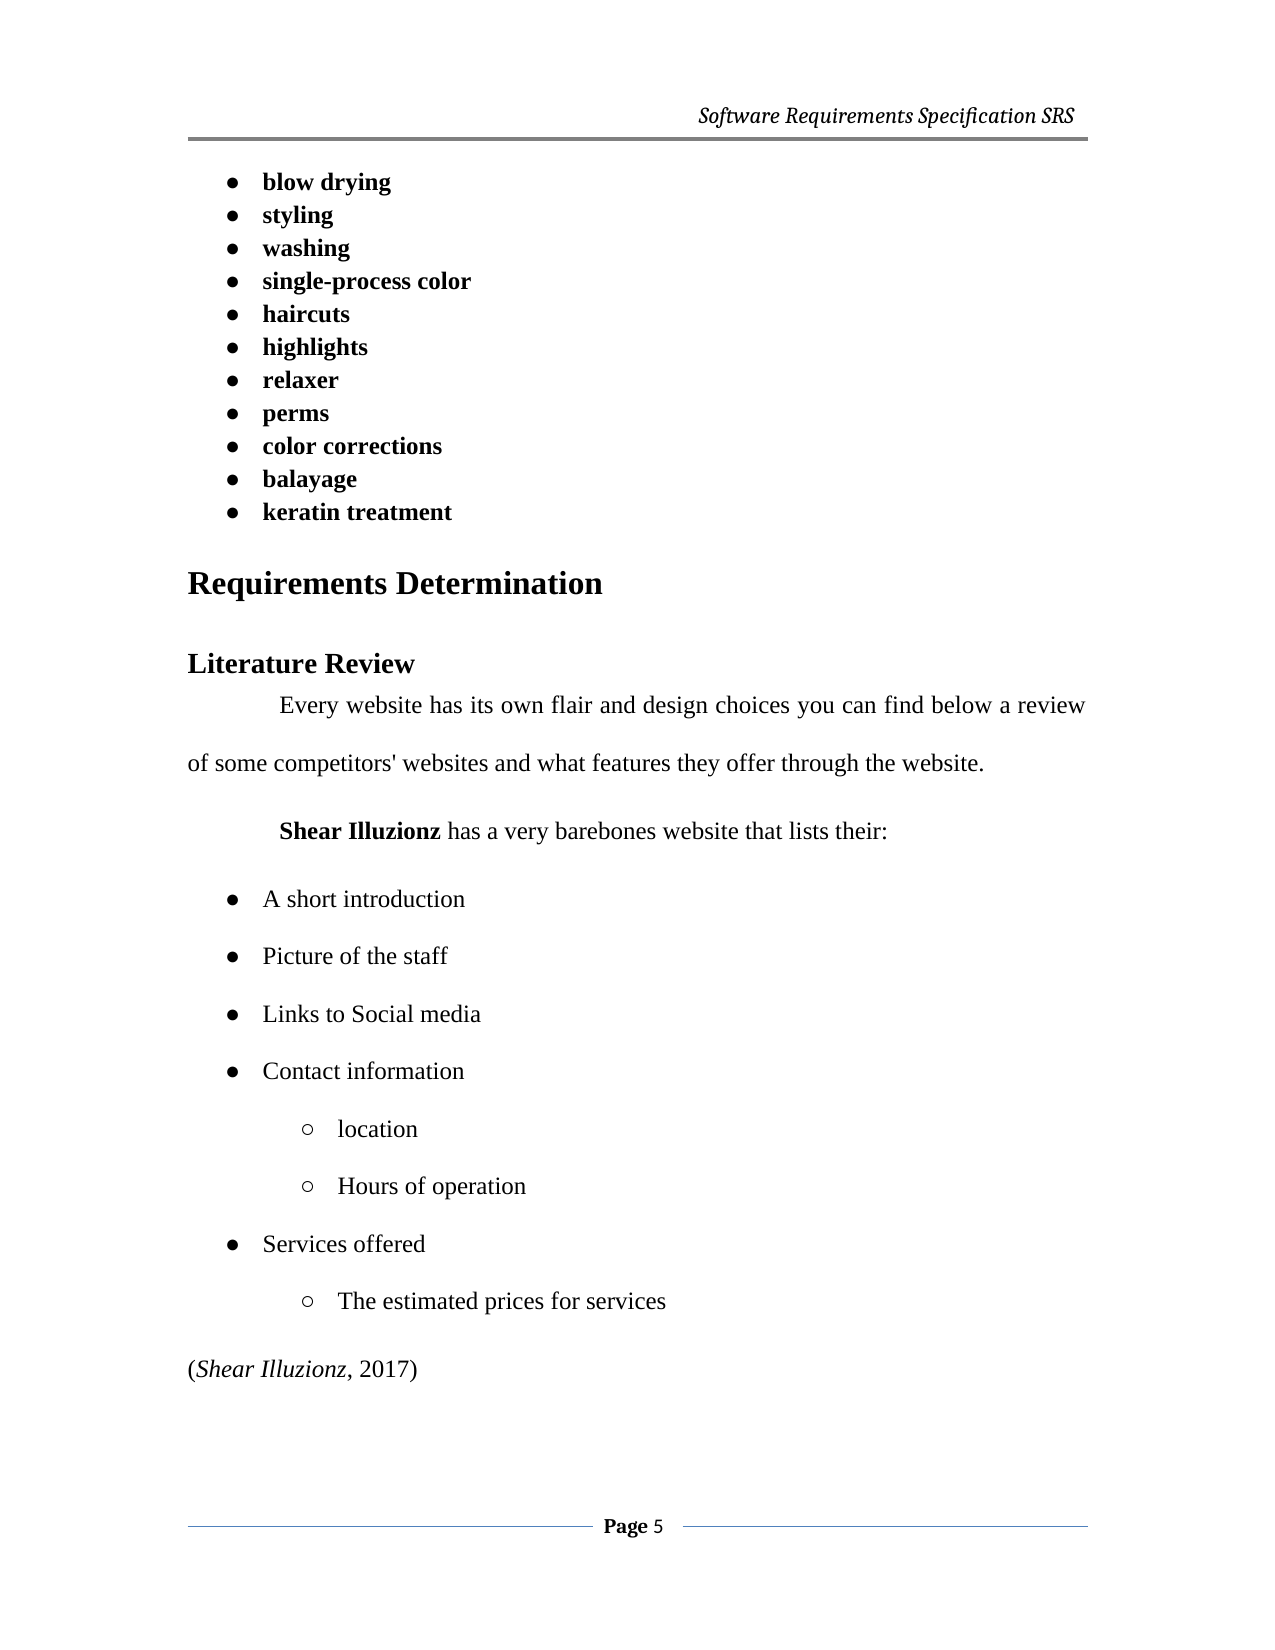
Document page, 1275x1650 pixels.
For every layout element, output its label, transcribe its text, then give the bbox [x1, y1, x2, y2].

list relaxer [225, 365, 1087, 394]
list haircuts [225, 299, 1087, 328]
list location [300, 1114, 1087, 1142]
list single-process color [225, 266, 1087, 295]
list styling [225, 200, 1087, 229]
list Picture of the staff [225, 941, 1087, 970]
list The estimated prices for services [300, 1286, 1087, 1315]
list Hours of operation [300, 1171, 1087, 1200]
list A short introduction [225, 884, 1087, 912]
text (Shear Illuzionz, 2017) [187, 1354, 1087, 1383]
list highlights [225, 332, 1087, 361]
text Shear Illuzionz has a very barebones website that lists their: [187, 816, 1087, 844]
list keratin treatment [225, 497, 1087, 526]
list Services offered [225, 1229, 1087, 1257]
list Contact information [225, 1056, 1087, 1085]
text Literature Review [187, 646, 1087, 680]
list Links to Social media [225, 999, 1087, 1027]
list perms [225, 398, 1087, 427]
list balayage [225, 464, 1087, 493]
list washing [225, 233, 1087, 262]
text Requirements Determination [187, 563, 1087, 601]
list color corrections [225, 431, 1087, 460]
text Every website has its own flair and design choices you can find below a review of some competitors' websites and what features they offer through the website. [187, 690, 1087, 777]
list blow drying [225, 167, 1087, 196]
